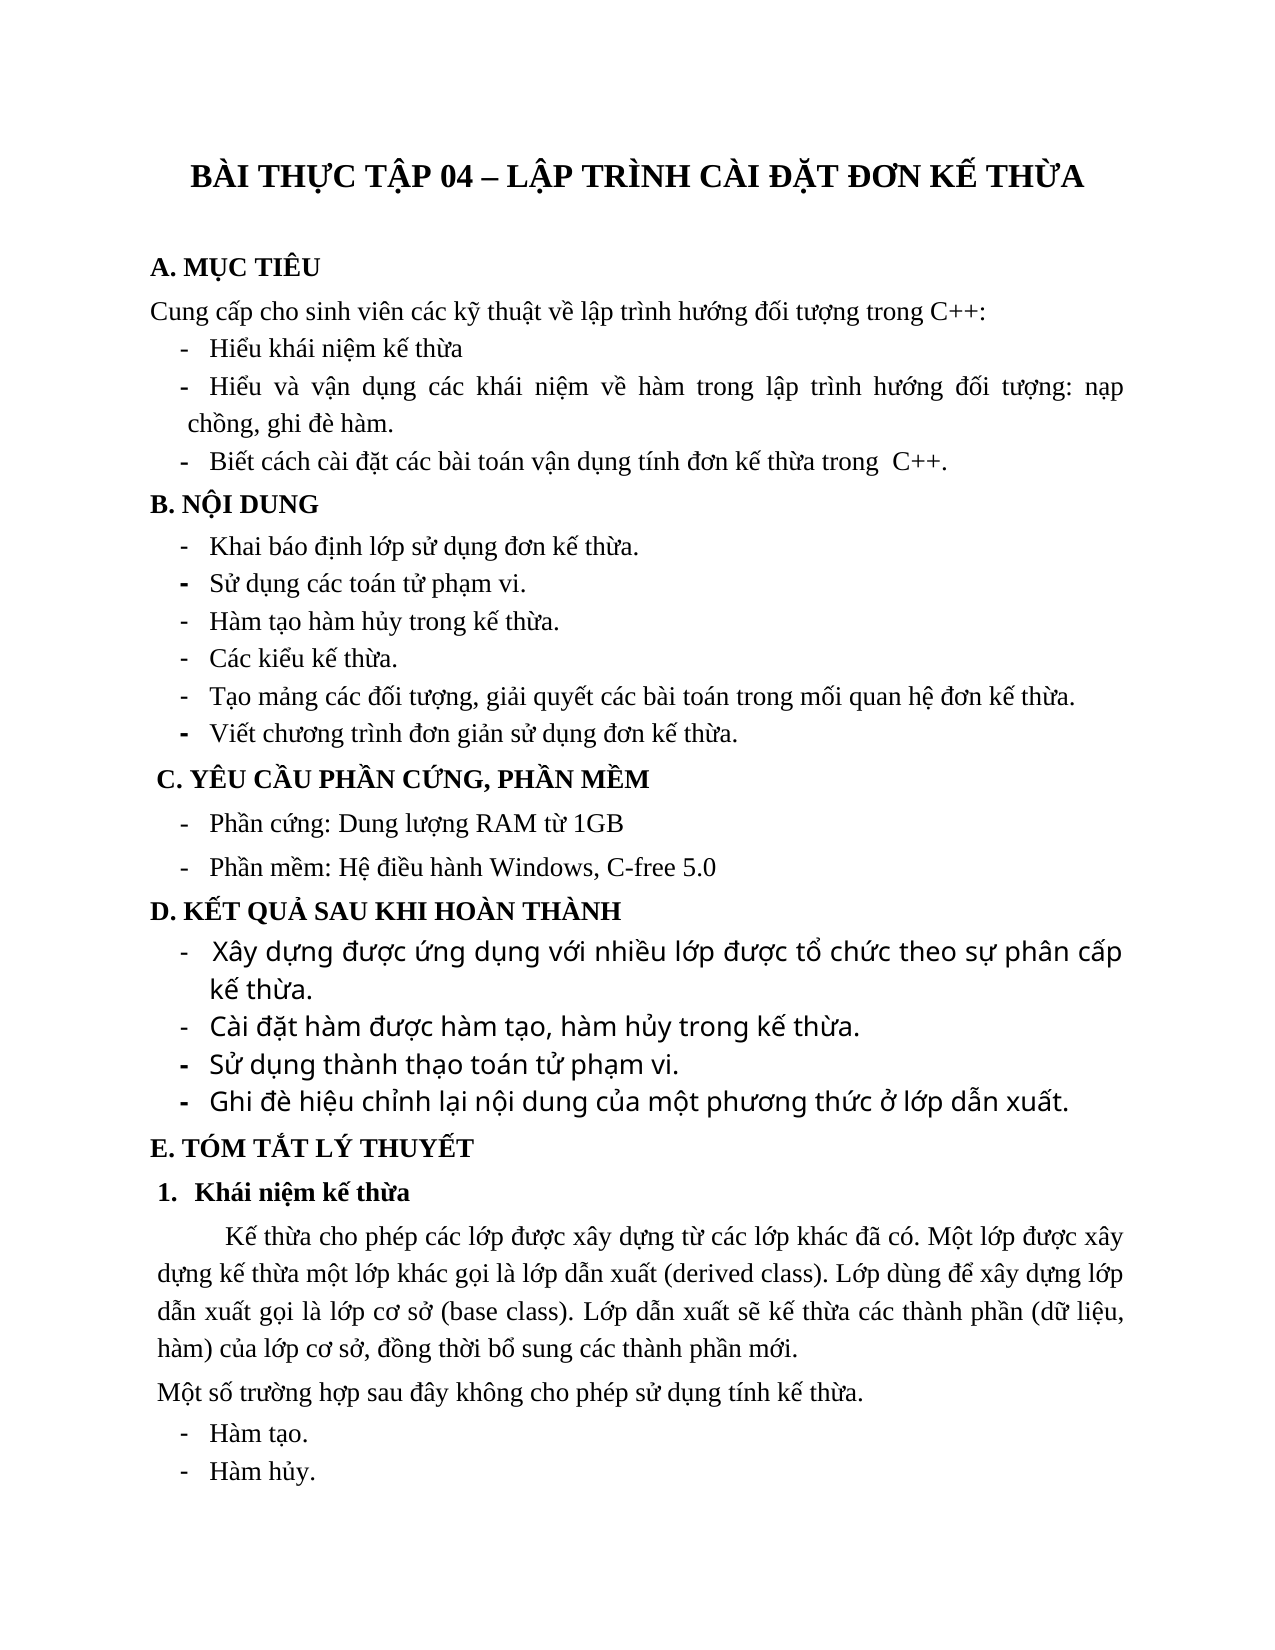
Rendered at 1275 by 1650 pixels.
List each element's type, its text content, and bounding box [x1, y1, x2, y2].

list Các kiểu kế thừa. [179, 638, 1125, 676]
text Kế thừa cho phép các lớp được xây dựng từ các lớp khác đã có. Một lớp được xây dựng kế thừa một lớp khác gọi là lớp dẫn xuất (derived class). Lớp dùng để xây dựng lớp dẫn xuất gọi là lớp cơ sở (base class). Lớp dẫn xuất sẽ kế thừa các thành phần (dữ liệu, hàm) của lớp cơ sở, đồng thời bổ sung các thành phần mới. [157, 1213, 1125, 1363]
text - Hiểu khái niệm kế thừa [179, 326, 1125, 363]
text - Xây dựng được ứng dụng với nhiều lớp được tổ chức theo sự phân cấp kế thừa. [179, 932, 1125, 1007]
list Ghi đè hiệu chỉnh lại nội dung của một phương thức ở lớp dẫn xuất. [179, 1082, 1125, 1119]
list Sử dụng thành thạo toán tử phạm vi. [179, 1044, 1125, 1082]
list Khai báo định lớp sử dụng đơn kế thừa. [179, 526, 1125, 563]
text - Cài đặt hàm được hàm tạo, hàm hủy trong kế thừa. [179, 1007, 1125, 1044]
list Hàm tạo. [179, 1413, 1125, 1451]
subtitle A. MỤC TIÊU [150, 244, 1125, 282]
list Tạo mảng các đối tượng, giải quyết các bài toán trong mối quan hệ đơn kế thừa. [179, 676, 1125, 713]
subtitle C. YÊU CẦU PHẦN CỨNG, PHẦN MỀM [156, 757, 1125, 794]
text - Hiểu và vận dụng các khái niệm về hàm trong lập trình hướng đối tượng: nạp chồng, ghi đè hàm. [179, 363, 1125, 438]
subtitle D. KẾT QUẢ SAU KHI HOÀN THÀNH [150, 888, 1125, 926]
subtitle E. TÓM TẮT LÝ THUYẾT [150, 1126, 1125, 1163]
list Hàm hủy. [179, 1451, 1125, 1488]
list Hàm tạo hàm hủy trong kế thừa. [179, 601, 1125, 638]
list Sử dụng các toán tử phạm vi. [179, 563, 1125, 601]
list Khái niệm kế thừa [157, 1169, 1125, 1207]
text Cung cấp cho sinh viên các kỹ thuật về lập trình hướng đối tượng trong C++: [150, 288, 1125, 326]
list Phần cứng: Dung lượng RAM từ 1GB [179, 801, 1125, 838]
list Phần mềm: Hệ điều hành Windows, C-free 5.0 [179, 844, 1125, 882]
subtitle B. NỘI DUNG [150, 482, 1125, 519]
subtitle BÀI THỰC TẬP 04 – LẬP TRÌNH CÀI ĐẶT ĐƠN KẾ THỪA [150, 156, 1125, 194]
text Một số trường hợp sau đây không cho phép sử dụng tính kế thừa. [150, 1369, 1125, 1407]
list Viết chương trình đơn giản sử dụng đơn kế thừa. [179, 713, 1125, 751]
text - Biết cách cài đặt các bài toán vận dụng tính đơn kế thừa trong C++. [179, 438, 1125, 476]
